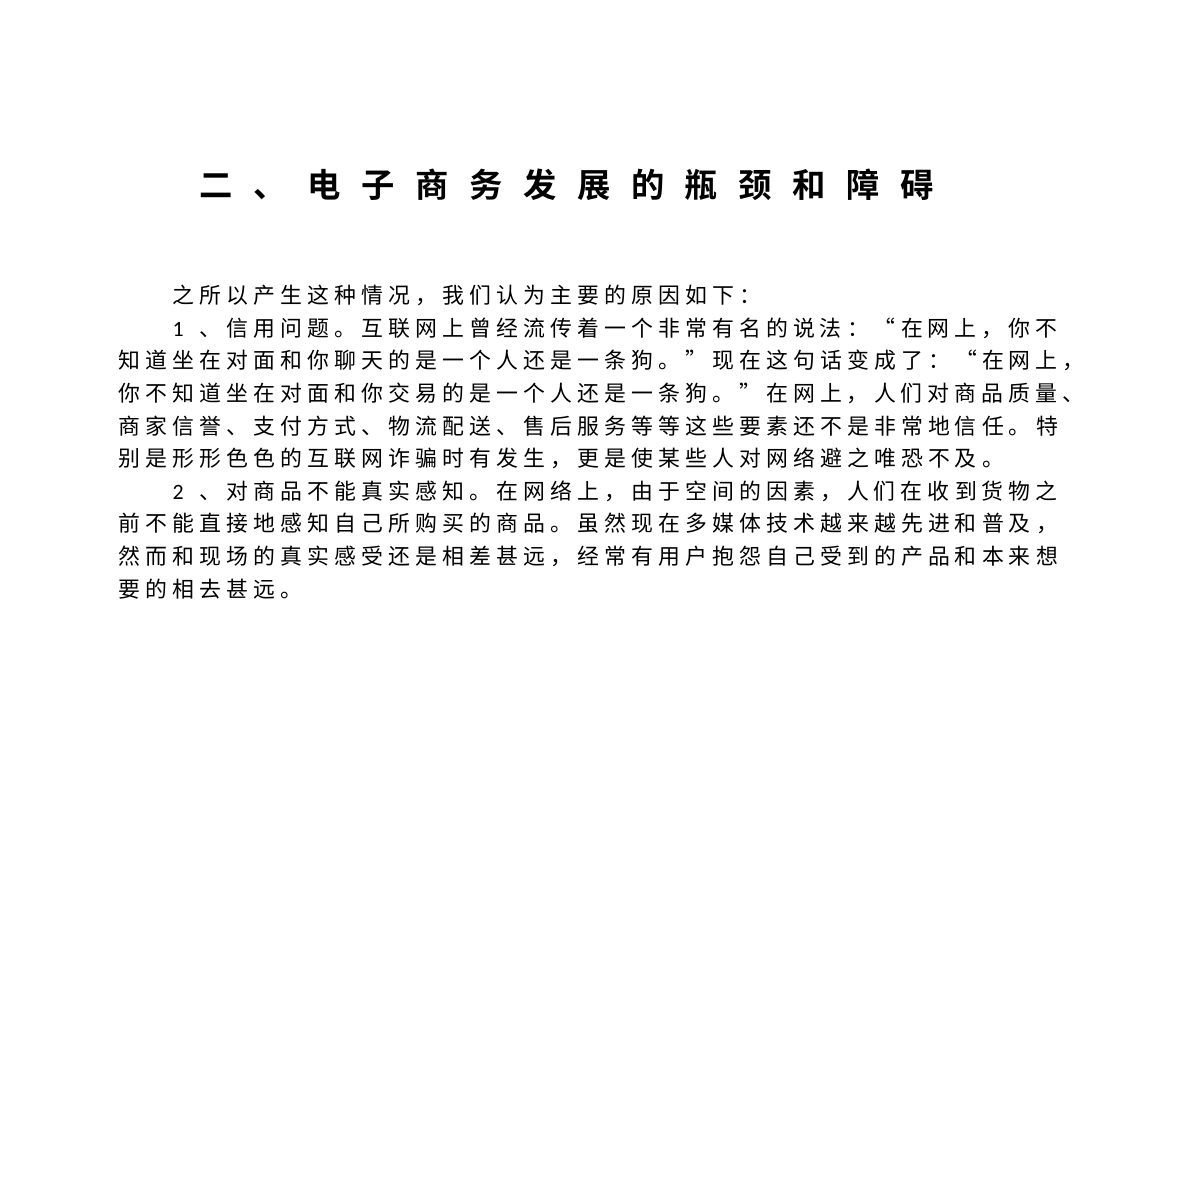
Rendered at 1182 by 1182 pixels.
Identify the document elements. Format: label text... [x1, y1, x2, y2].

text 之所以产生这种情况，我们认为主要的原因如下： [118, 278, 1063, 310]
subtitle 二、电子商务发展的瓶颈和障碍 [118, 150, 1063, 216]
text 2、对商品不能真实感知。在网络上，由于空间的因素，人们在收到货物之前不能直接地感知自己所购买的商品。虽然现在多媒体技术越来越先进和普及，然而和现场的真实感受还是相差甚远，经常有用户抱怨自己受到的产品和本来想要的相去甚远。 [118, 473, 1063, 604]
text 1、信用问题。互联网上曾经流传着一个非常有名的说法：“在网上，你不知道坐在对面和你聊天的是一个人还是一条狗。”现在这句话变成了：“在网上，你不知道坐在对面和你交易的是一个人还是一条狗。”在网上，人们对商品质量、商家信誉、支付方式、物流配送、售后服务等等这些要素还不是非常地信任。特别是形形色色的互联网诈骗时有发生，更是使某些人对网络避之唯恐不及。 [118, 310, 1063, 473]
